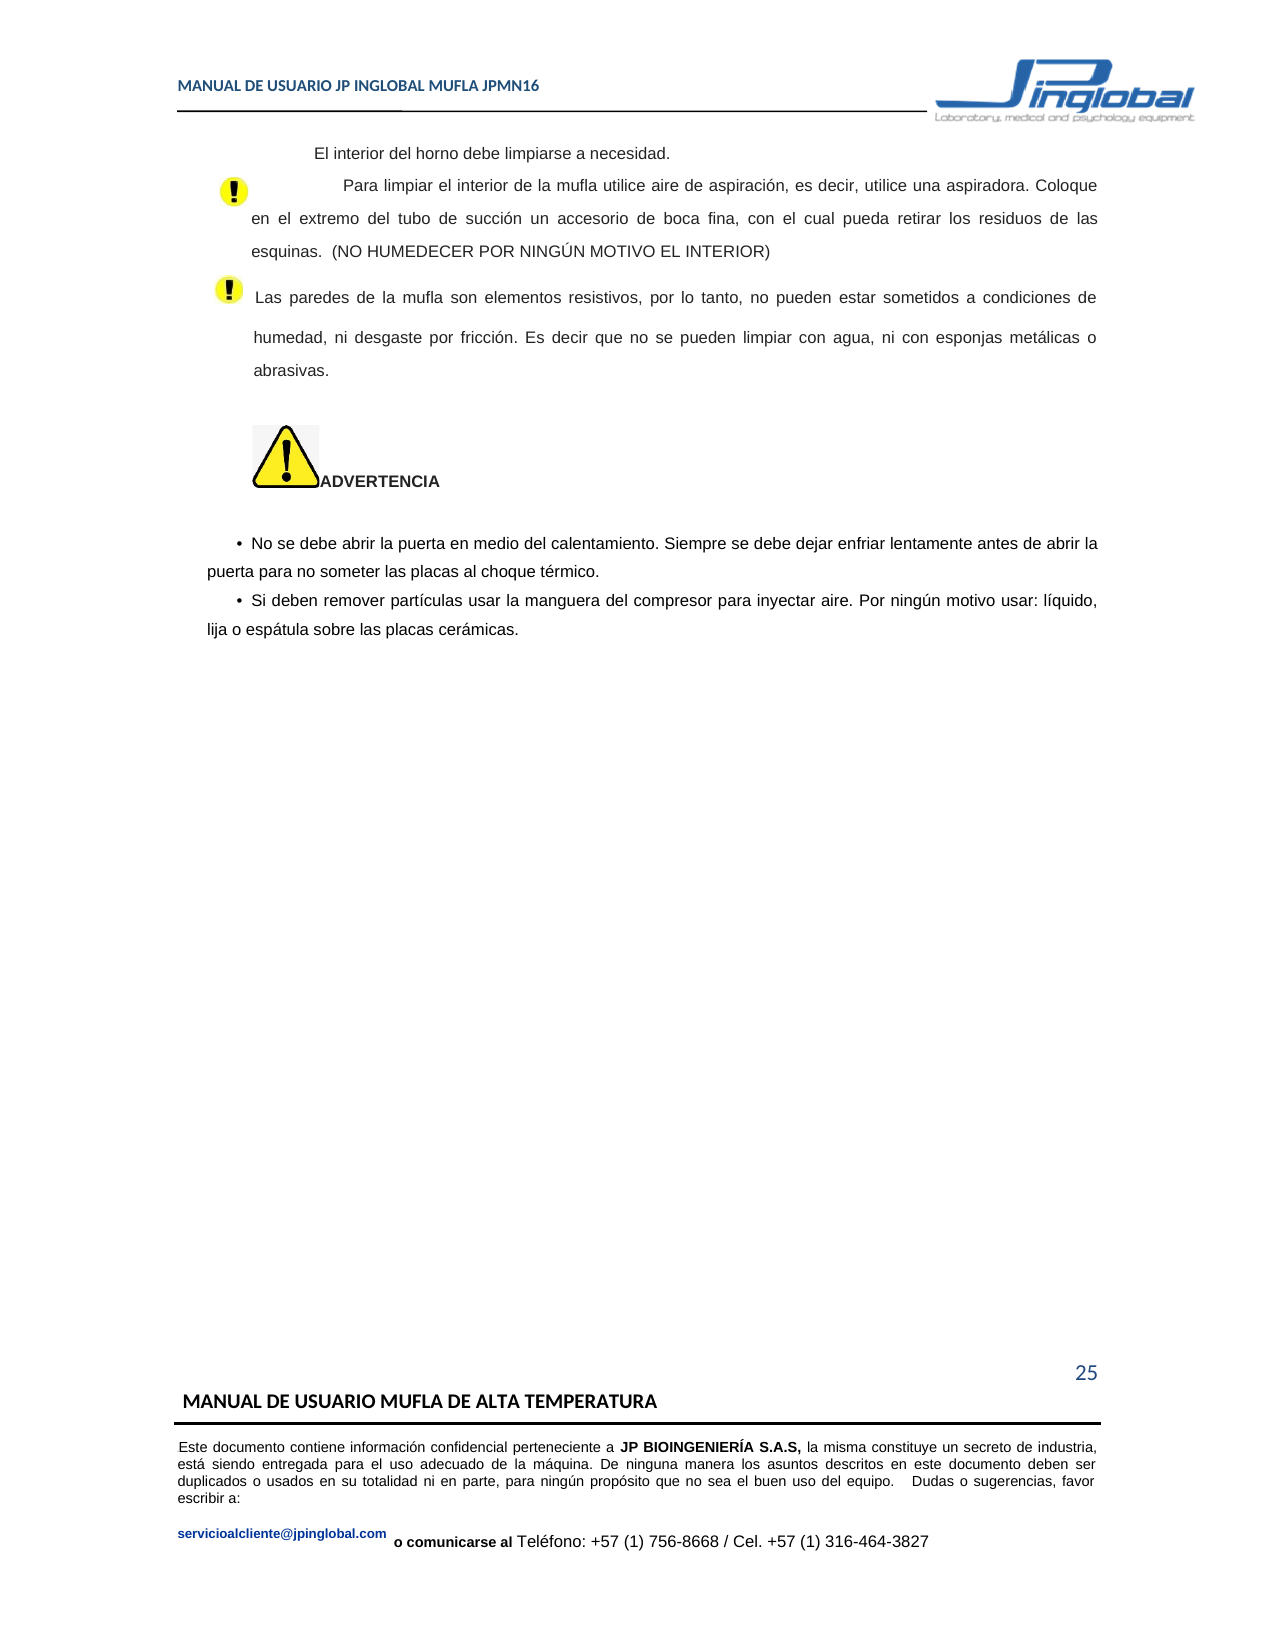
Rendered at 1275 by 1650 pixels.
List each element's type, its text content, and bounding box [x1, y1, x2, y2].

text Para limpiar el interior de la mufla utilice aire de aspiración, es decir, utilice una aspiradora. Coloque en el extremo del tubo de succión un accesorio de boca fina, con el cual pueda retirar los residuos de las esquinas. (NO HUMEDECER POR NINGÚN MOTIVO EL INTERIOR) [242, 176, 1099, 261]
text ADVERTENCIA [252, 426, 1132, 491]
text El interior del horno debe limpiarse a necesidad. [214, 144, 1099, 163]
list Si deben remover partículas usar la manguera del compresor para inyectar aire. Por ningún motivo usar: líquido, lija o espátula sobre las placas cerámicas. [207, 591, 1098, 639]
picture [252, 425, 320, 488]
picture [214, 275, 243, 304]
picture [219, 177, 249, 207]
text Las paredes de la mufla son elementos resistivos, por lo tanto, no pueden estar sometidos a condiciones de humedad, ni desgaste por fricción. Es decir que no se pueden limpiar con agua, ni con esponjas metálicas o abrasivas. [214, 276, 1099, 380]
list No se debe abrir la puerta en medio del calentamiento. Siempre se debe dejar enfriar lentamente antes de abrir la puerta para no someter las placas al choque térmico. [207, 534, 1098, 581]
picture [919, 49, 1212, 132]
